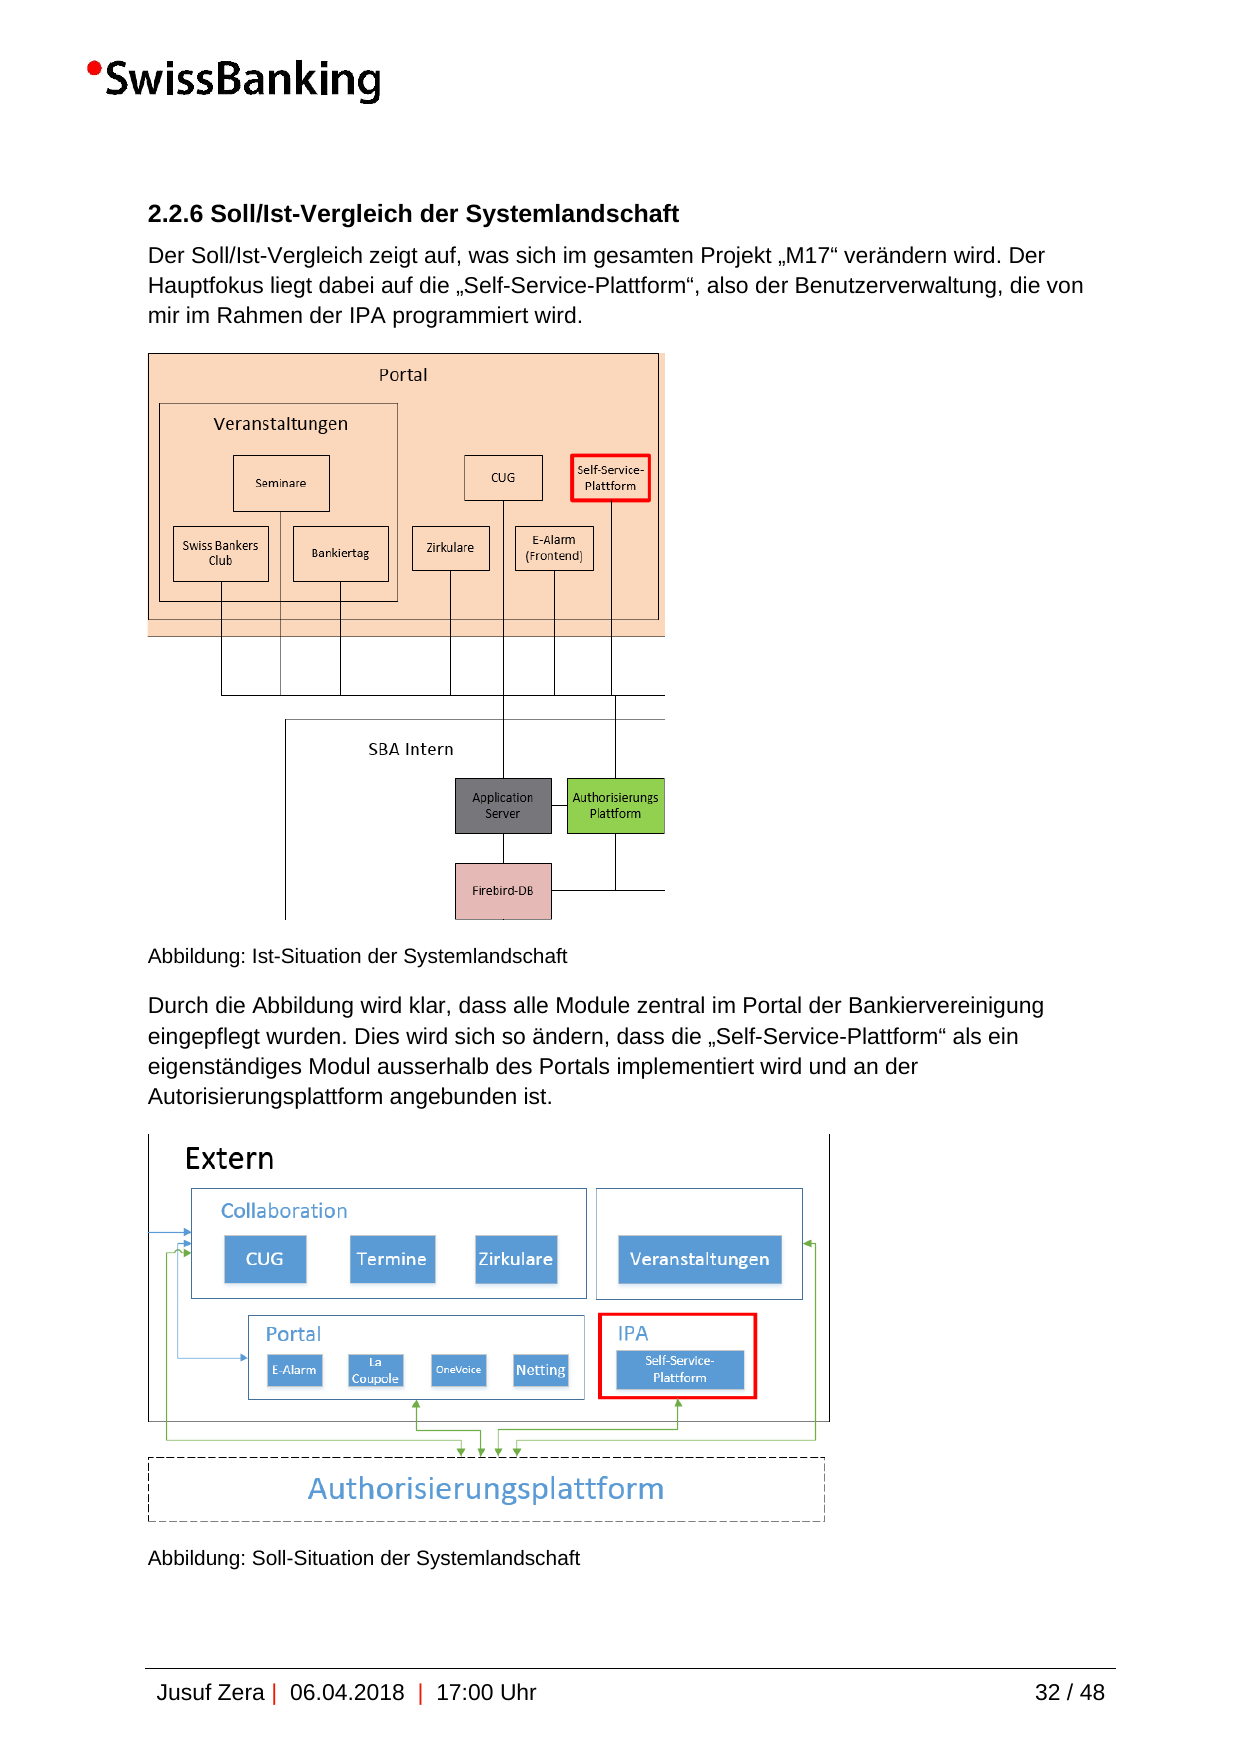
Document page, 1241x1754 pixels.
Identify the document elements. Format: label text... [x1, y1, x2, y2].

picture [87, 59, 380, 104]
picture [147, 353, 665, 920]
picture [147, 1134, 831, 1522]
text Abbildung: Ist-Situation der Systemlandschaft [148, 944, 1093, 968]
text Der Soll/Ist-Vergleich zeigt auf, was sich im gesamten Projekt „M17“ verändern wird. Der Hauptfokus liegt dabei auf die „Self-Service-Plattform“, also der Benutzerverwaltung, die von mir im Rahmen der IPA programmiert wird. [148, 242, 1093, 328]
subtitle 2.2.6 Soll/Ist-Vergleich der Systemlandschaft [148, 199, 1093, 227]
text Durch die Abbildung wird klar, dass alle Module zentral im Portal der Bankiervereinigung eingepflegt wurden. Dies wird sich so ändern, dass die „Self-Service-Plattform“ als ein eigenständiges Modul ausserhalb des Portals implementiert wird und an der Autorisierungsplattform angebunden ist. [148, 992, 1093, 1109]
text Abbildung: Soll-Situation der Systemlandschaft [148, 1546, 1093, 1570]
